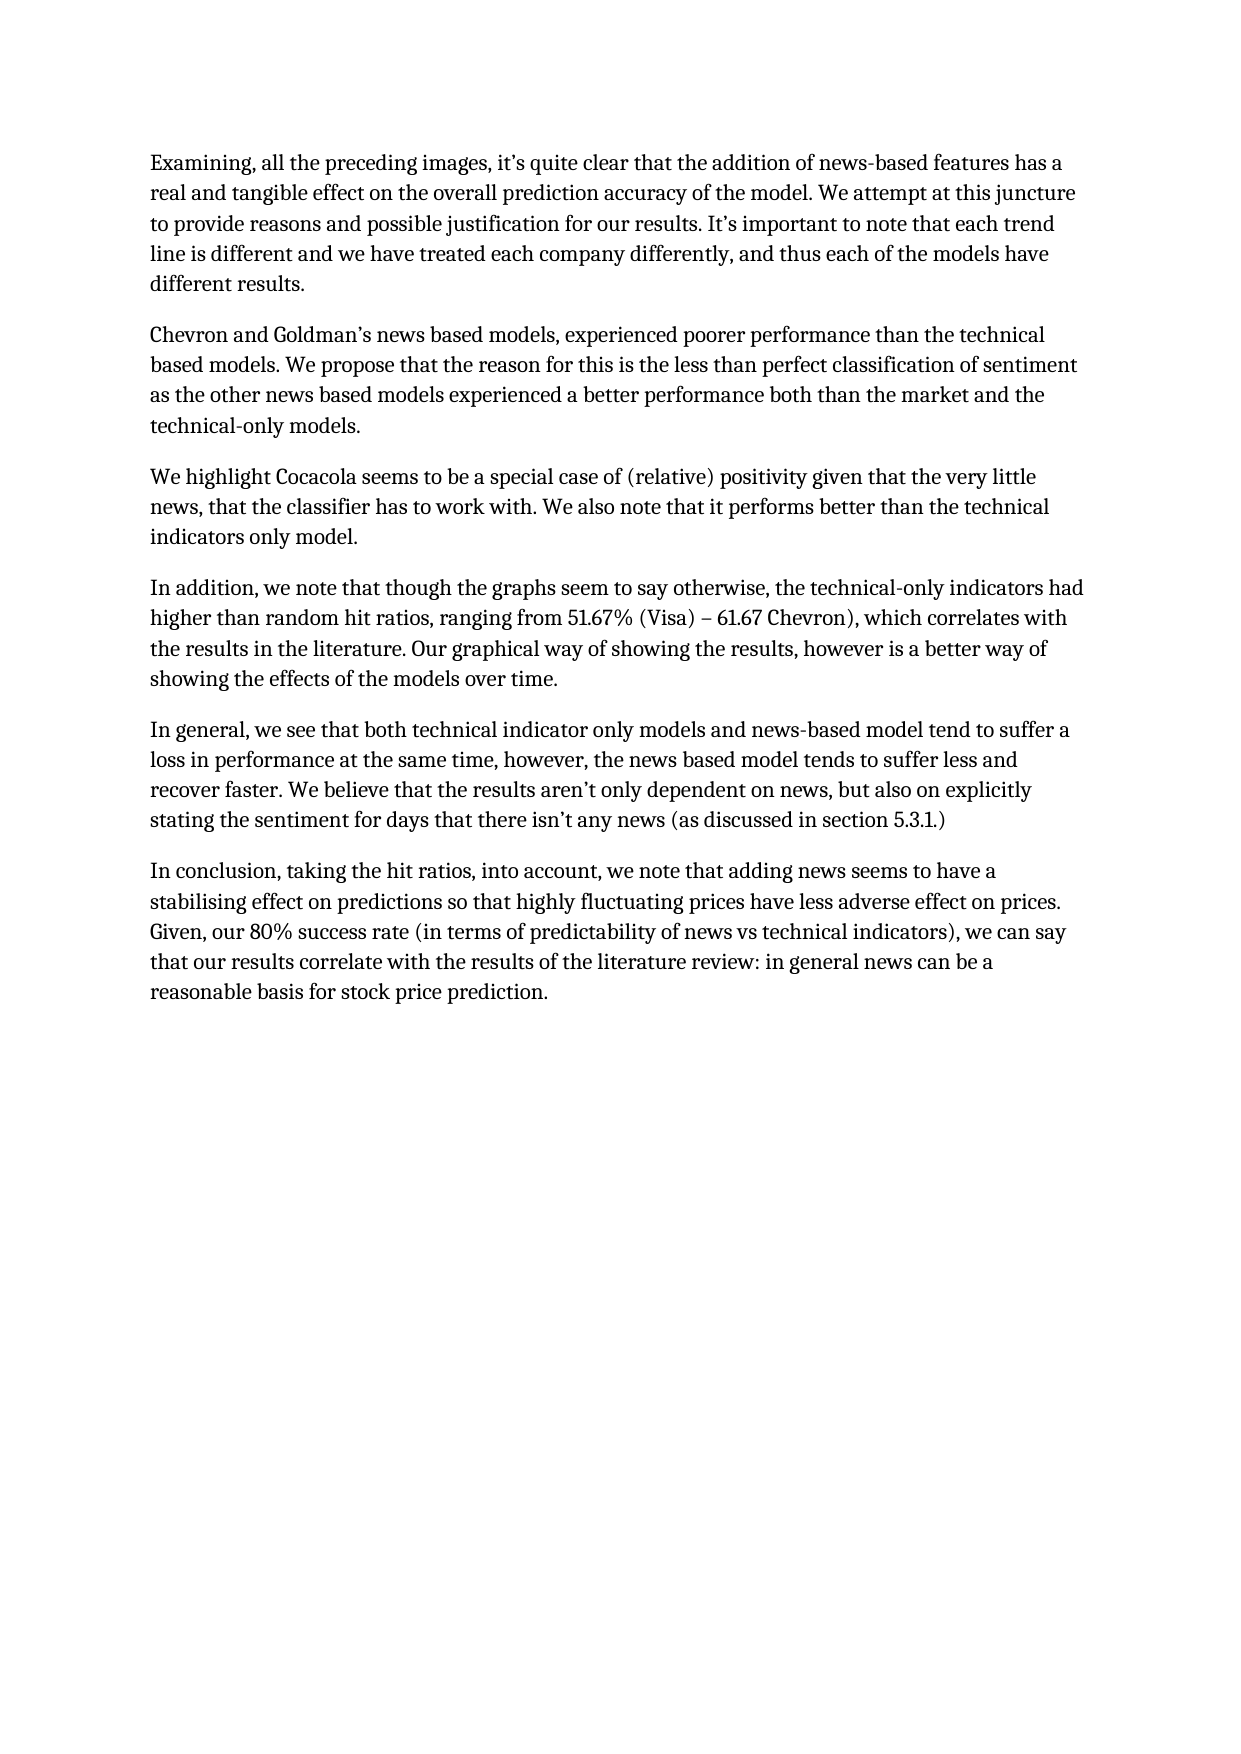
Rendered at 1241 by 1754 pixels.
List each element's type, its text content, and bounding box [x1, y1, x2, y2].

text In conclusion, taking the hit ratios, into account, we note that adding news seems to have a stabilising effect on predictions so that highly fluctuating prices have less adverse effect on prices. Given, our 80% success rate (in terms of predictability of news vs technical indicators), we can say that our results correlate with the results of the literature review: in general news can be a reasonable basis for stock price prediction. [150, 858, 1090, 1006]
text Examining, all the preceding images, it’s quite clear that the addition of news-based features has a real and tangible effect on the overall prediction accuracy of the model. We attempt at this juncture to provide reasons and possible justification for our results. It’s important to note that each trend line is different and we have treated each company differently, and thus each of the models have different results. [150, 150, 1090, 297]
text We highlight Cocacola seems to be a special case of (relative) positivity given that the very little news, that the classifier has to work with. We also note that it performs better than the technical indicators only model. [150, 463, 1090, 550]
text In general, we see that both technical indicator only models and news-based model tend to suffer a loss in performance at the same time, however, the news based model tends to suffer less and recover faster. We believe that the results aren’t only dependent on news, but also on explicitly stating the sentiment for days that there isn’t any news (as discussed in section 5.3.1.) [150, 717, 1090, 834]
text Chevron and Goldman’s news based models, experienced poorer performance than the technical based models. We propose that the reason for this is the less than perfect classification of sentiment as the other news based models experienced a better performance both than the market and the technical-only models. [150, 322, 1090, 439]
text In addition, we note that though the graphs seem to say otherwise, the technical-only indicators had higher than random hit ratios, ranging from 51.67% (Visa) – 61.67 Chevron), which correlates with the results in the literature. Our graphical way of showing the results, however is a better way of showing the effects of the models over time. [150, 575, 1090, 692]
